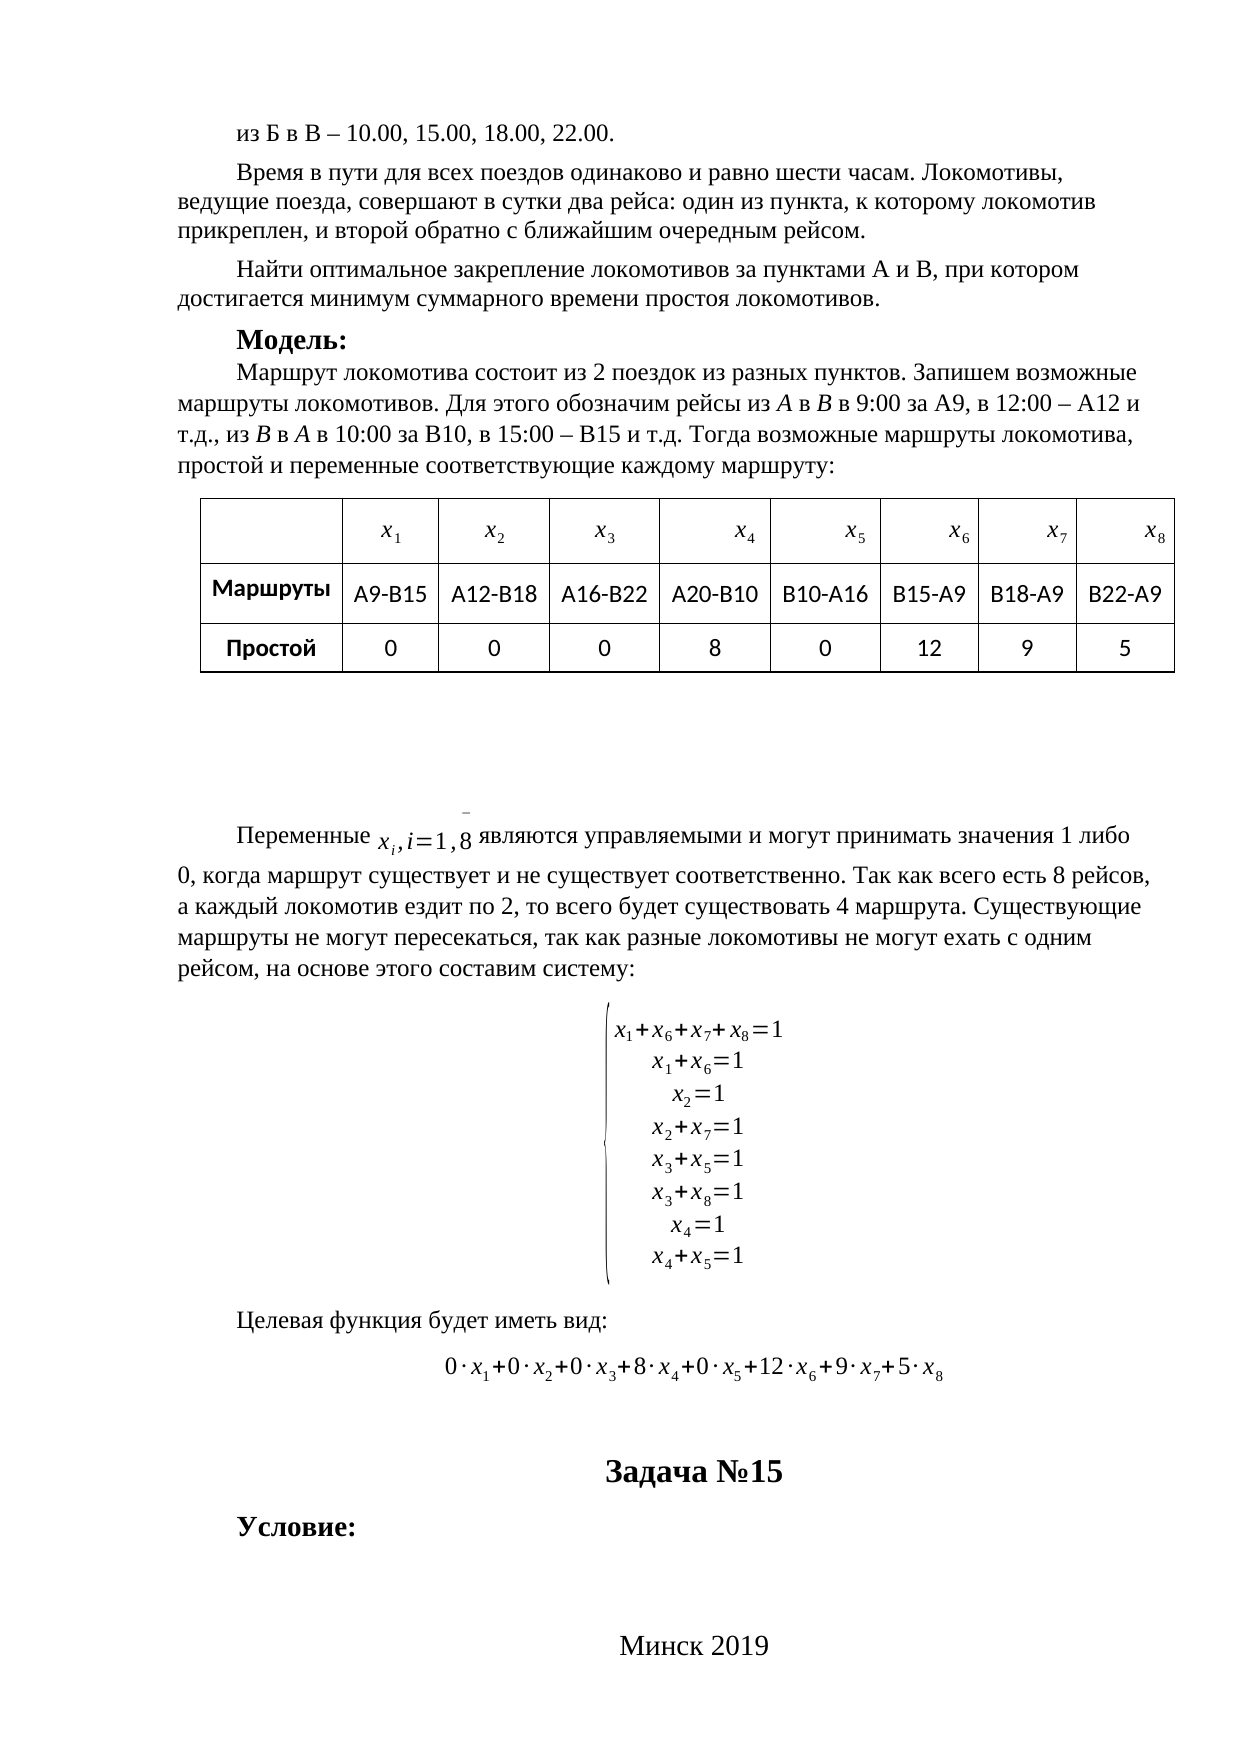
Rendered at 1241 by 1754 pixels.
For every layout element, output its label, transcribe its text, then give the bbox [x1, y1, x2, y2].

table_header [201, 499, 342, 563]
text Переменные являются управляемыми и могут принимать значения 1 либо 0, когда маршрут существует и не существует соответственно. Так как всего есть 8 рейсов, а каждый локомотив ездит по 2, то всего будет существовать 4 маршрута. Существующие маршруты не могут пересекаться, так как разные локомотивы не могут ехать с одним рейсом, на основе этого составим систему: [177, 810, 1152, 982]
table_cell А16-В22 [550, 564, 659, 623]
text из Б в В – 10.00, 15.00, 18.00, 22.00. [177, 118, 1152, 147]
table_cell Маршруты [201, 564, 342, 623]
table_cell 0 [550, 624, 659, 671]
text Найти оптимальное закрепление локомотивов за пунктами А и В, при котором достигается минимум суммарного времени простоя локомотивов. [177, 254, 1152, 311]
table_cell 0 [439, 624, 549, 671]
table_cell В22-А9 [1077, 564, 1174, 623]
text Условие: [177, 1509, 1152, 1543]
text Маршрут локомотива состоит из 2 поездок из разных пунктов. Запишем возможные маршруты локомотивов. Для этого обозначим рейсы из A в B в 9:00 за А9, в 12:00 – А12 и т.д., из B в A в 10:00 за В10, в 15:00 – В15 и т.д. Тогда возможные маршруты локомотива, простой и переменные соответствующие каждому маршруту: [177, 357, 1152, 479]
table_cell В10-А16 [771, 564, 880, 623]
table_header [660, 499, 770, 563]
table_cell 5 [1077, 624, 1174, 671]
table_cell А12-В18 [439, 564, 549, 623]
subtitle Модель: [177, 322, 1152, 355]
table_header [881, 499, 978, 563]
table_cell 12 [881, 624, 978, 671]
text Целевая функция будет иметь вид: [177, 1305, 1152, 1334]
table_cell Простой [201, 624, 342, 671]
table_cell А9-В15 [343, 564, 438, 623]
table_cell А20-В10 [660, 564, 770, 623]
table_header [550, 499, 659, 563]
table_cell 0 [771, 624, 880, 671]
table_header [771, 499, 880, 563]
table_header [979, 499, 1076, 563]
table_cell 0 [343, 624, 438, 671]
table_header [439, 499, 549, 563]
table_cell В18-А9 [979, 564, 1076, 623]
table_header [1077, 499, 1174, 563]
table_cell 9 [979, 624, 1076, 671]
table_header [343, 499, 438, 563]
text Задача №15 [177, 1451, 1152, 1489]
text Время в пути для всех поездов одинаково и равно шести часам. Локомотивы, ведущие поезда, совершают в сутки два рейса: один из пункта, к которому локомотив прикреплен, и второй обратно с ближайшим очередным рейсом. [177, 157, 1152, 243]
table_cell 8 [660, 624, 770, 671]
table_cell В15-А9 [881, 564, 978, 623]
